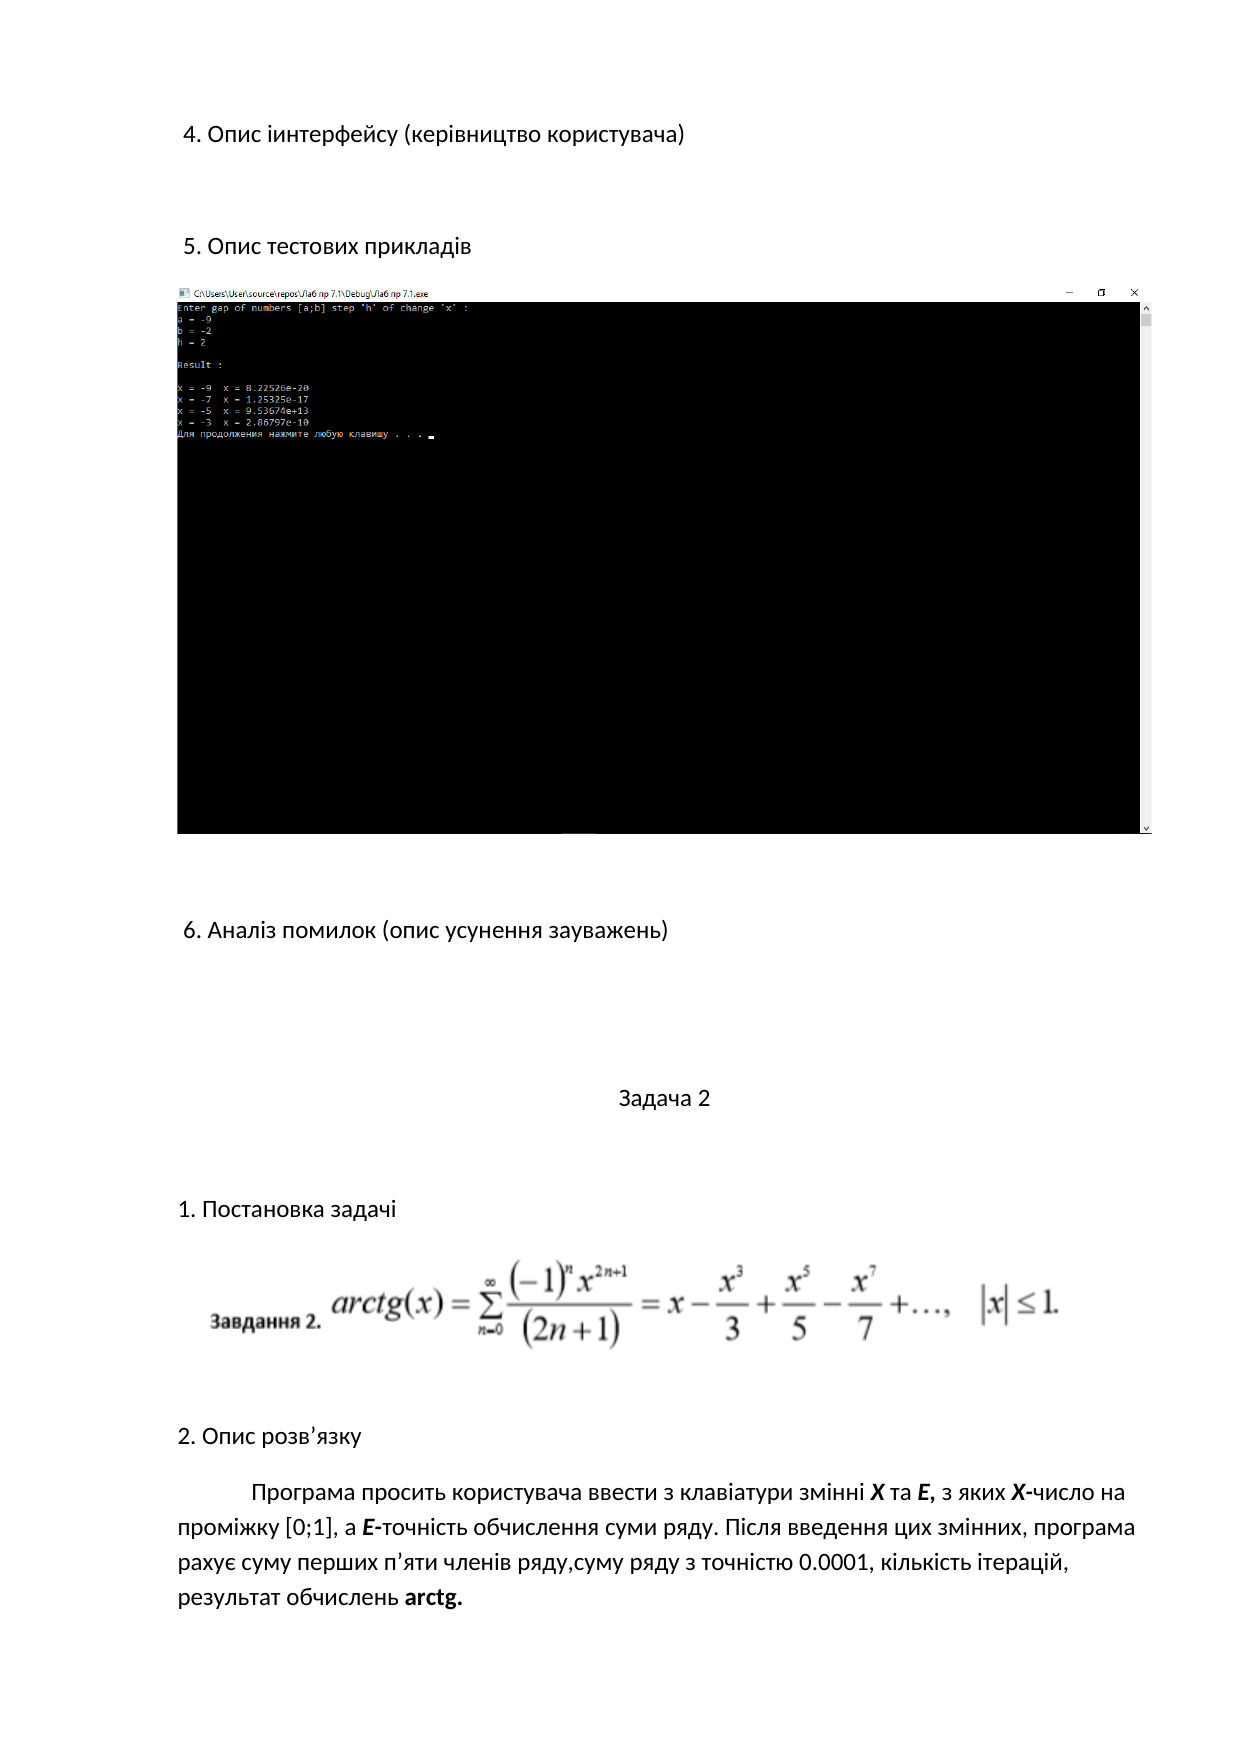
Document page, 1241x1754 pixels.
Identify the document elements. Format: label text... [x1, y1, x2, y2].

text 5. Опис тестових прикладів [177, 230, 1152, 260]
text Задача 2 [177, 1082, 1152, 1112]
text 2. Опис розв’язку [177, 1420, 1152, 1450]
text 6. Аналіз помилок (опис усунення зауважень) [177, 914, 1152, 945]
text Програма просить користувача ввести з клавіатури змінні Х та Е, з яких Х-число на проміжку [0;1], а Е-точність обчислення суми ряду. Після введення цих змінних, програма рахує суму перших п’яти членів ряду,суму ряду з точністю 0.0001, кількість ітерацій, результат обчислень arctg. [177, 1476, 1152, 1611]
picture [177, 1228, 1126, 1395]
text 4. Опис іинтерфейсу (керівництво користувача) [177, 118, 1152, 149]
picture [177, 285, 1152, 834]
